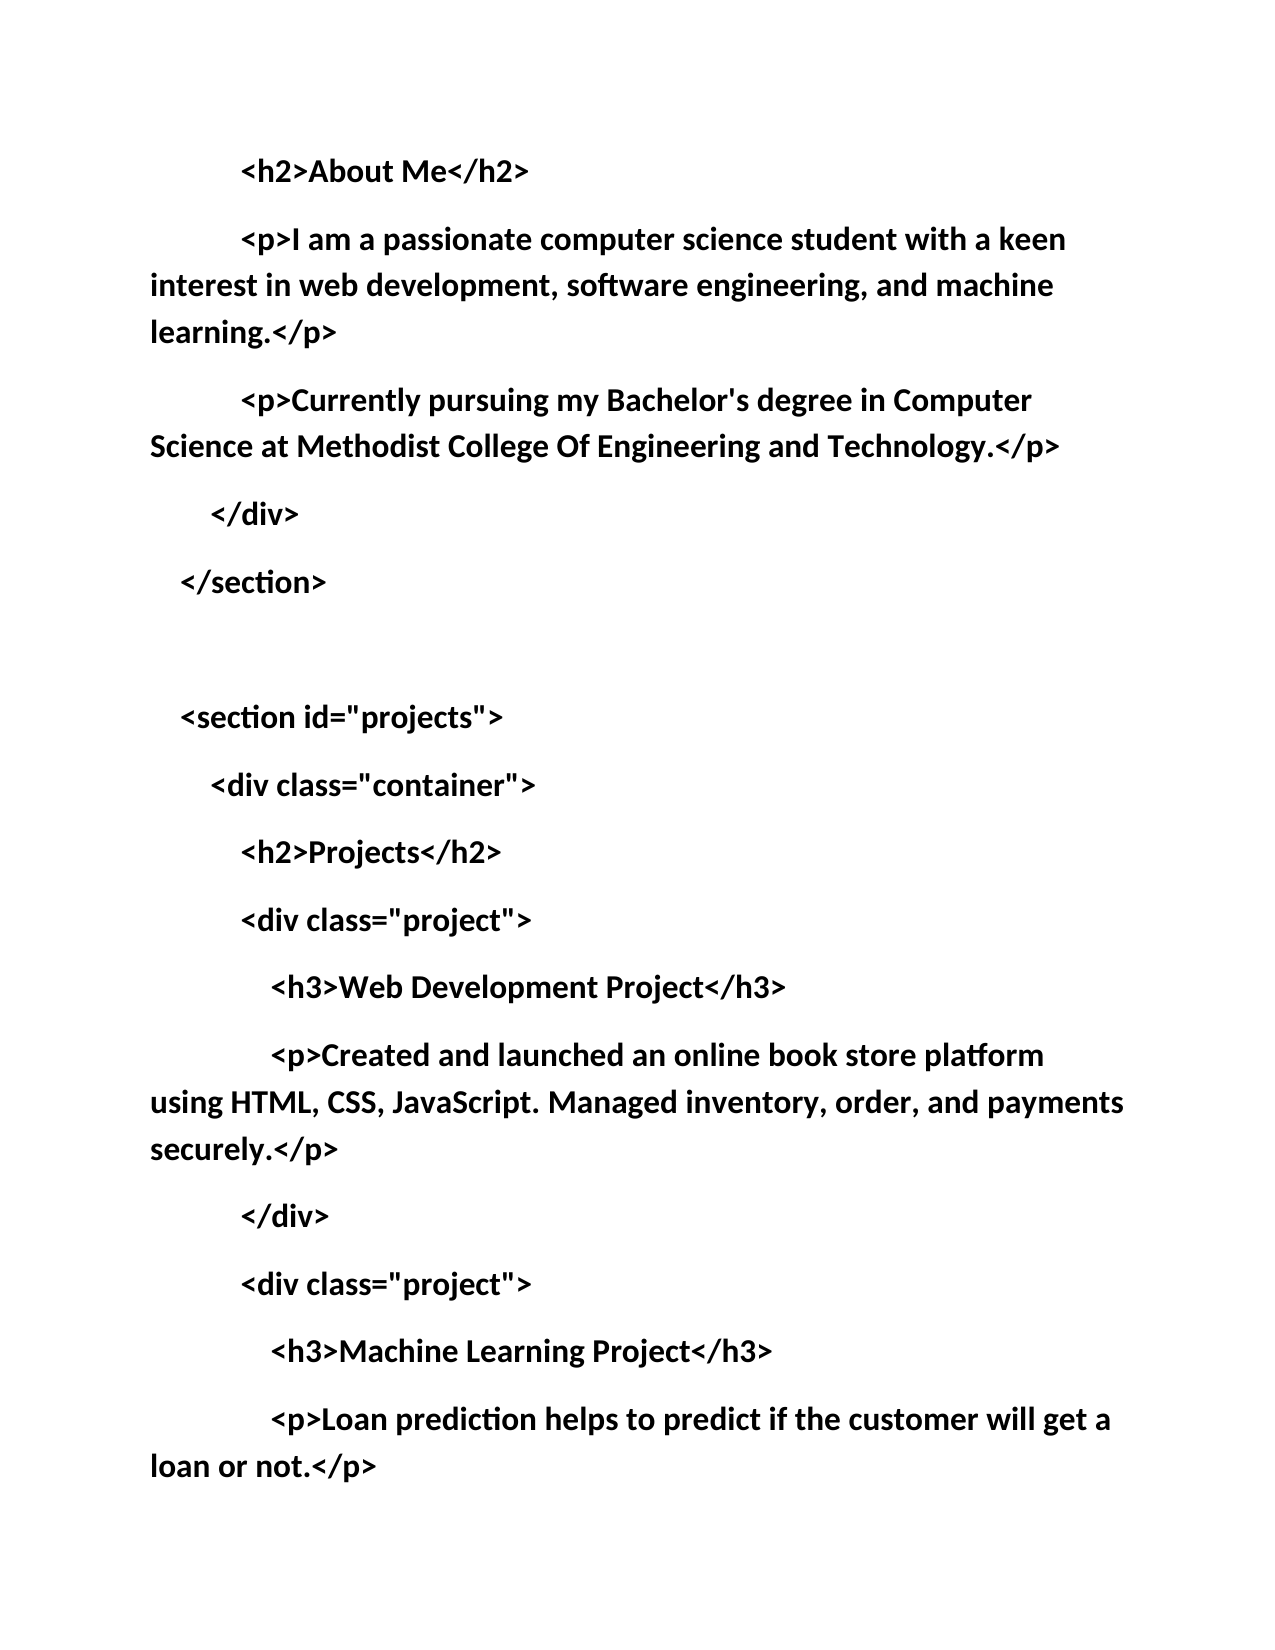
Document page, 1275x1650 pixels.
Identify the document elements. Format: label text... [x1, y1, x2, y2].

text <section id="projects"> [150, 696, 1125, 737]
text </div> [150, 493, 1125, 534]
text <h2>About Me</h2> [150, 150, 1125, 191]
text <h3>Machine Learning Project</h3> [150, 1330, 1125, 1371]
text <h3>Web Development Project</h3> [150, 966, 1125, 1007]
text <p>Currently pursuing my Bachelor's degree in Computer Science at Methodist College Of Engineering and Technology.</p> [150, 379, 1125, 466]
text </section> [150, 561, 1125, 601]
text </div> [150, 1195, 1125, 1236]
text <div class="container"> [150, 763, 1125, 804]
text <div class="project"> [150, 899, 1125, 939]
text <h2>Projects</h2> [150, 831, 1125, 872]
text <p>I am a passionate computer science student with a keen interest in web development, software engineering, and machine learning.</p> [150, 218, 1125, 352]
text <p>Loan prediction helps to predict if the customer will get a loan or not.</p> [150, 1398, 1125, 1485]
text <div class="project"> [150, 1263, 1125, 1303]
text <p>Created and launched an online book store platform using HTML, CSS, JavaScript. Managed inventory, order, and payments securely.</p> [150, 1034, 1125, 1168]
